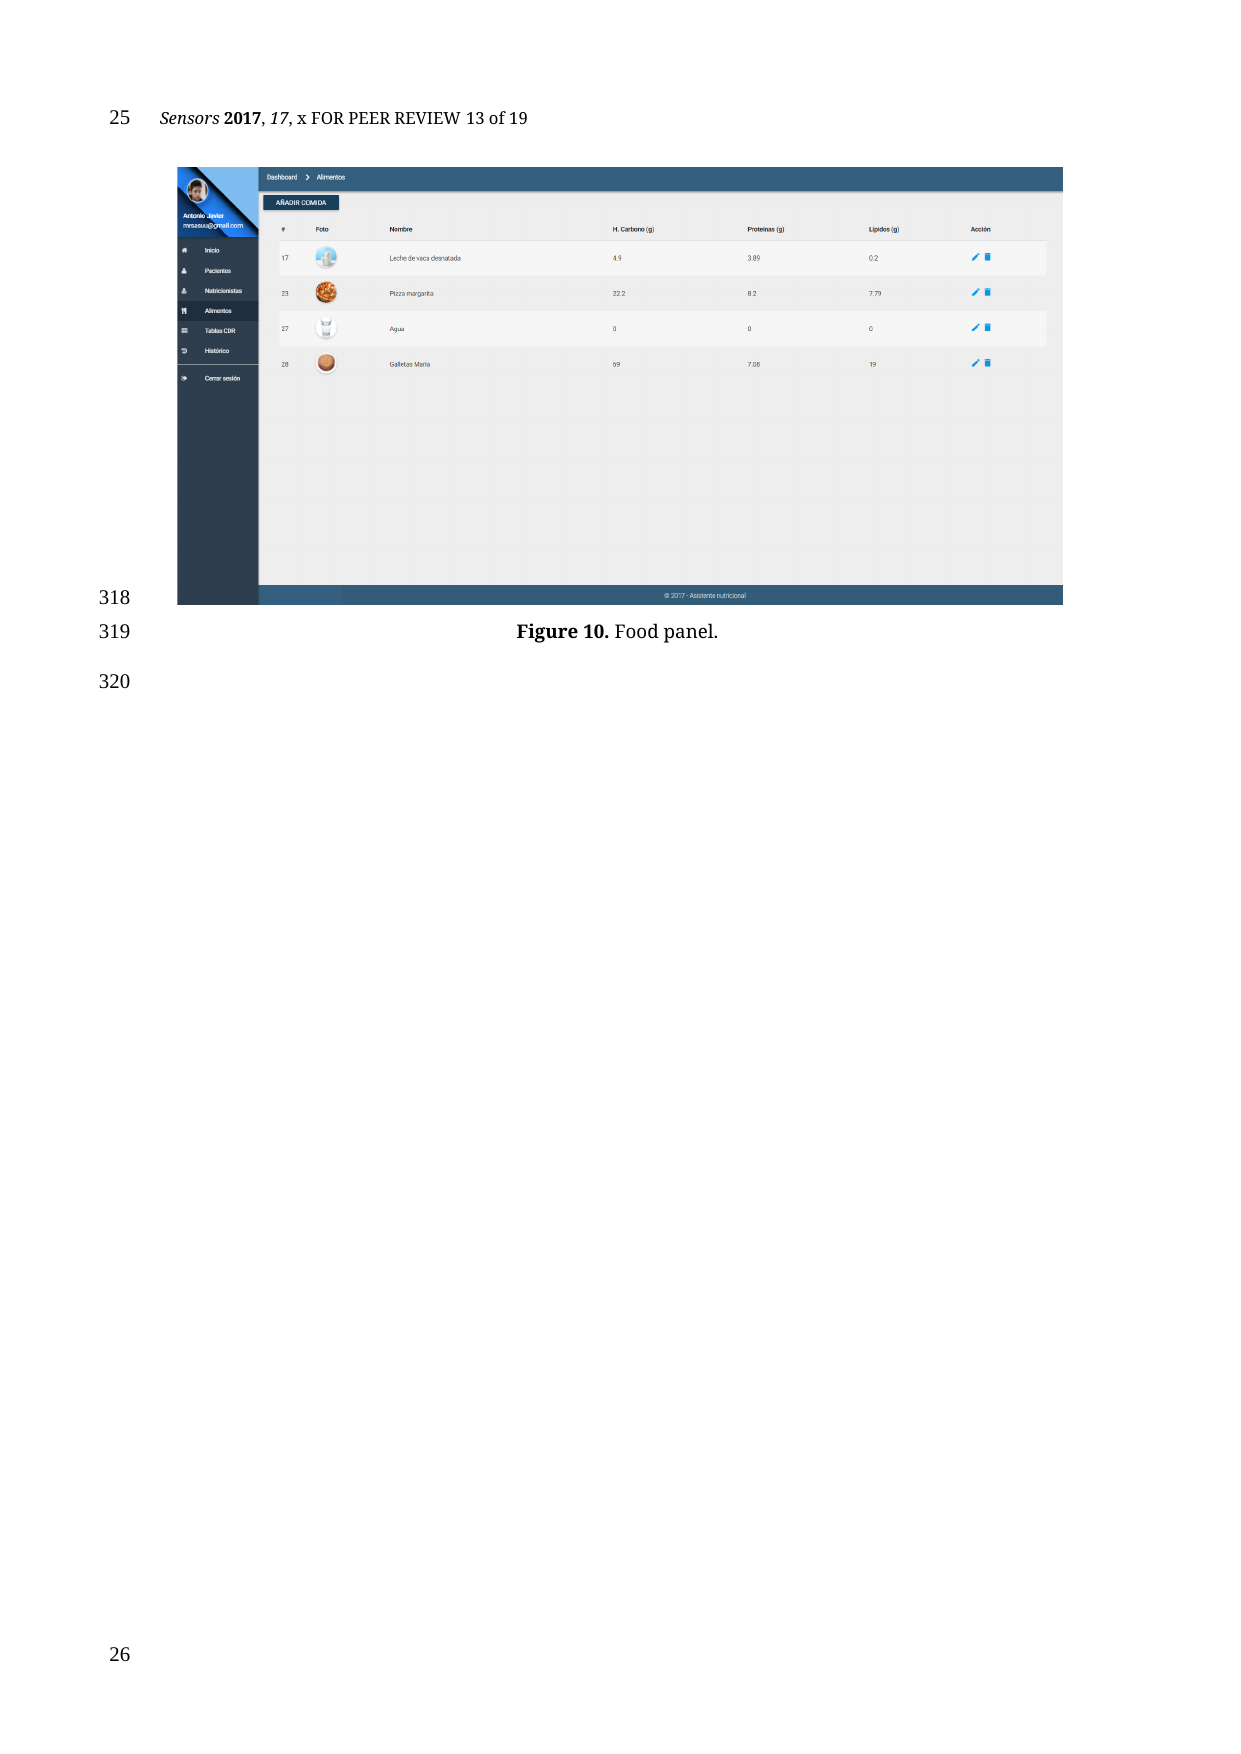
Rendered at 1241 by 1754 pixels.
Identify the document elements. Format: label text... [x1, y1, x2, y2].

picture [177, 167, 1063, 605]
